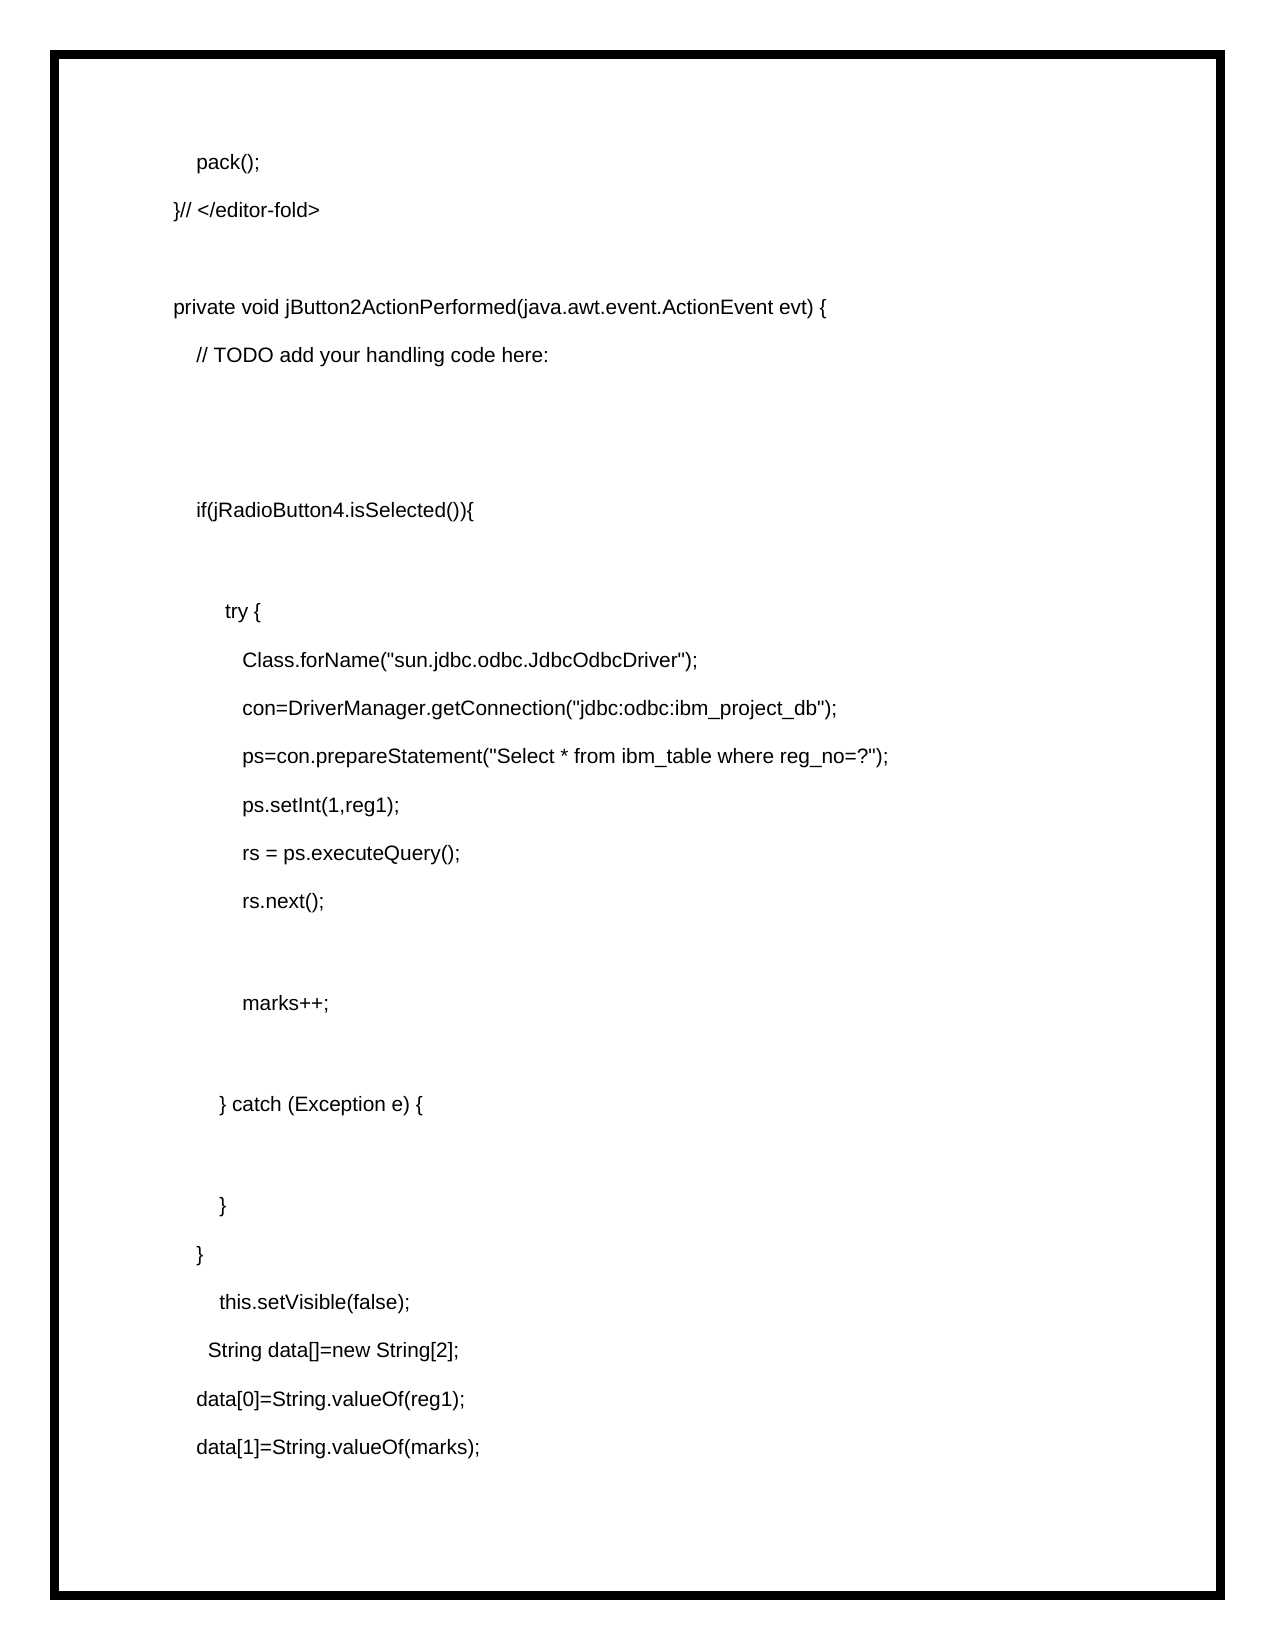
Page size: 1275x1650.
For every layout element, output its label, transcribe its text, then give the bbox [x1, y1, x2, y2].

text if(jRadioButton4.isSelected()){ [150, 498, 1125, 522]
text Class.forName("sun.jdbc.odbc.JdbcOdbcDriver"); [150, 647, 1125, 671]
text pack(); [150, 150, 1125, 174]
text rs.next(); [150, 889, 1125, 913]
text try { [150, 599, 1125, 623]
text this.setVisible(false); [150, 1290, 1125, 1314]
text }// </editor-fold> [150, 198, 1125, 222]
text ps=con.prepareStatement("Select * from ibm_table where reg_no=?"); [150, 744, 1125, 768]
text } catch (Exception e) { [150, 1092, 1125, 1116]
text private void jButton2ActionPerformed(java.awt.event.ActionEvent evt) { [150, 295, 1125, 319]
text rs = ps.executeQuery(); [150, 841, 1125, 865]
text con=DriverManager.getConnection("jdbc:odbc:ibm_project_db"); [150, 696, 1125, 720]
text data[0]=String.valueOf(reg1); [150, 1386, 1125, 1410]
text marks++; [150, 990, 1125, 1014]
text // TODO add your handling code here: [150, 343, 1125, 367]
text } [150, 1193, 1125, 1217]
text data[1]=String.valueOf(marks); [150, 1435, 1125, 1459]
text String data[]=new String[2]; [150, 1338, 1125, 1362]
text } [150, 1241, 1125, 1265]
text ps.setInt(1,reg1); [150, 792, 1125, 816]
